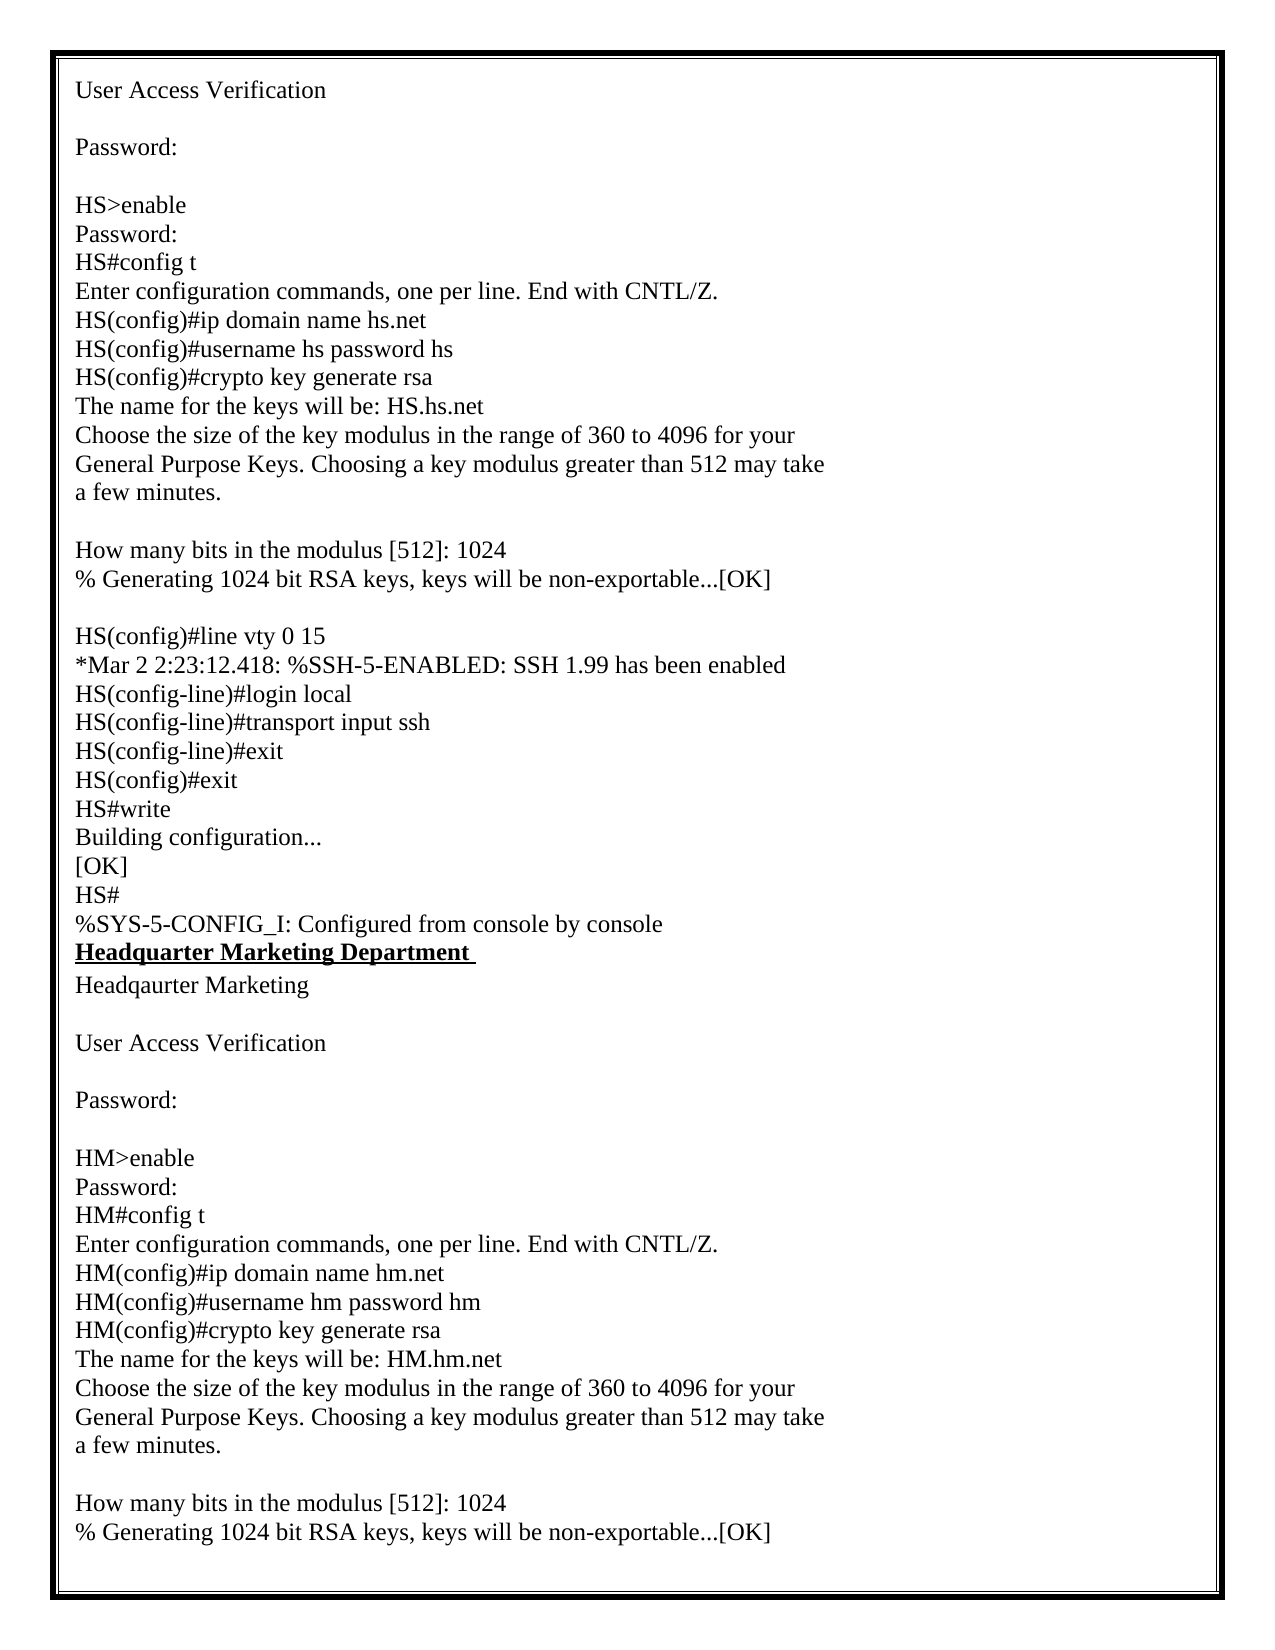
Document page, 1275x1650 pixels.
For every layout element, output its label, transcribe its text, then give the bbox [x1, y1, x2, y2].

text HS(config)#exit [75, 765, 1200, 794]
text The name for the keys will be: HS.hs.net [75, 391, 1200, 420]
text HS#write [75, 794, 1200, 822]
text User Access Verification [75, 1028, 1200, 1057]
text Headquarter Marketing Department [75, 937, 1200, 966]
text %SYS-5-CONFIG_I: Configured from console by console [75, 909, 1200, 937]
text Password: [75, 219, 1200, 247]
text HM(config)#crypto key generate rsa [75, 1316, 1200, 1344]
text The name for the keys will be: HM.hm.net [75, 1344, 1200, 1373]
text Password: [75, 1086, 1200, 1114]
text HM#config t [75, 1201, 1200, 1229]
text HM>enable [75, 1143, 1200, 1172]
text How many bits in the modulus [512]: 1024 [75, 535, 1200, 564]
text HS# [75, 880, 1200, 909]
text a few minutes. [75, 1431, 1200, 1459]
text HS(config)#line vty 0 15 [75, 621, 1200, 650]
text HS(config-line)#exit [75, 736, 1200, 765]
text HS(config)#crypto key generate rsa [75, 362, 1200, 391]
text Building configuration... [75, 822, 1200, 851]
text Choose the size of the key modulus in the range of 360 to 4096 for your [75, 1373, 1200, 1402]
text HM(config)#username hm password hm [75, 1287, 1200, 1316]
text % Generating 1024 bit RSA keys, keys will be non-exportable...[OK] [75, 1517, 1200, 1546]
text HS(config)#username hs password hs [75, 334, 1200, 362]
text General Purpose Keys. Choosing a key modulus greater than 512 may take [75, 449, 1200, 477]
text Choose the size of the key modulus in the range of 360 to 4096 for your [75, 420, 1200, 449]
text Enter configuration commands, one per line. End with CNTL/Z. [75, 1229, 1200, 1258]
text Headqaurter Marketing [75, 971, 1200, 999]
text HS(config-line)#transport input ssh [75, 707, 1200, 736]
text How many bits in the modulus [512]: 1024 [75, 1488, 1200, 1517]
text General Purpose Keys. Choosing a key modulus greater than 512 may take [75, 1402, 1200, 1431]
text HS#config t [75, 247, 1200, 276]
text a few minutes. [75, 477, 1200, 506]
text Password: [75, 132, 1200, 161]
text % Generating 1024 bit RSA keys, keys will be non-exportable...[OK] [75, 564, 1200, 592]
text Enter configuration commands, one per line. End with CNTL/Z. [75, 276, 1200, 305]
text HS(config)#ip domain name hs.net [75, 305, 1200, 334]
text Password: [75, 1172, 1200, 1201]
text HM(config)#ip domain name hm.net [75, 1258, 1200, 1287]
text User Access Verification [75, 75, 1200, 104]
text *Mar 2 2:23:12.418: %SSH-5-ENABLED: SSH 1.99 has been enabled [75, 650, 1200, 679]
text HS>enable [75, 190, 1200, 219]
text [OK] [75, 851, 1200, 880]
text HS(config-line)#login local [75, 679, 1200, 707]
